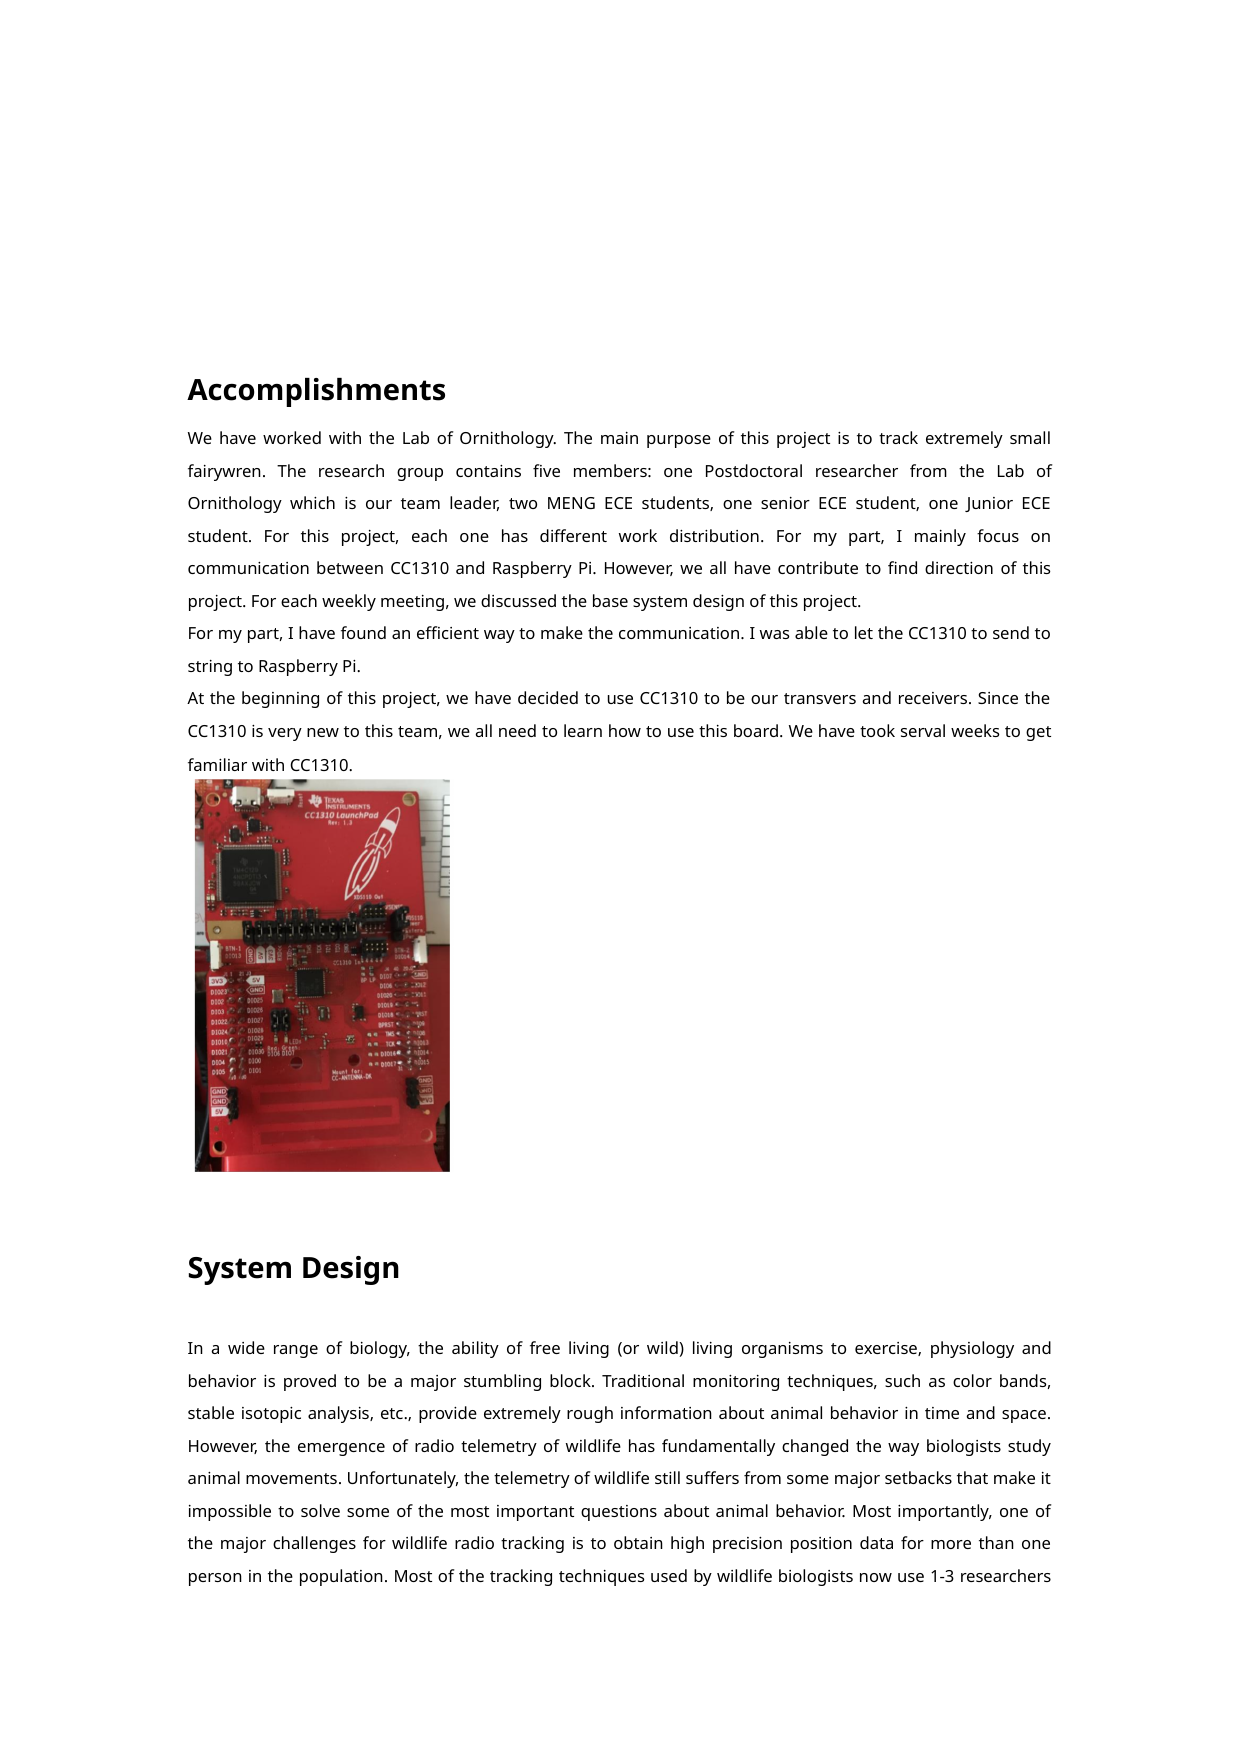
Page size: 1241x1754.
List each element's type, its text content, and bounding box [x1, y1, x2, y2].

picture [194, 780, 454, 1173]
text At the beginning of this project, we have decided to use CC1310 to be our transvers and receivers. Since the CC1310 is very new to this team, we all need to learn how to use this board. We have took serval weeks to get familiar with CC1310. [187, 682, 1053, 779]
text Accomplishments [187, 357, 1053, 422]
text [187, 1332, 1053, 1592]
text For my part, I have found an efficient way to make the communication. I was able to let the CC1310 to send to string to Raspberry Pi. [187, 617, 1053, 682]
text We have worked with the Lab of Ornithology. The main purpose of this project is to track extremely small fairywren. The research group contains five members: one Postdoctoral researcher from the Lab of Ornithology which is our team leader, two MENG ECE students, one senior ECE student, one Junior ECE student. For this project, each one has different work distribution. For my part, I mainly focus on communication between CC1310 and Raspberry Pi. However, we all have contribute to find direction of this project. For each weekly meeting, we discussed the base system design of this project. [187, 422, 1053, 617]
text System Design [187, 1234, 1053, 1299]
